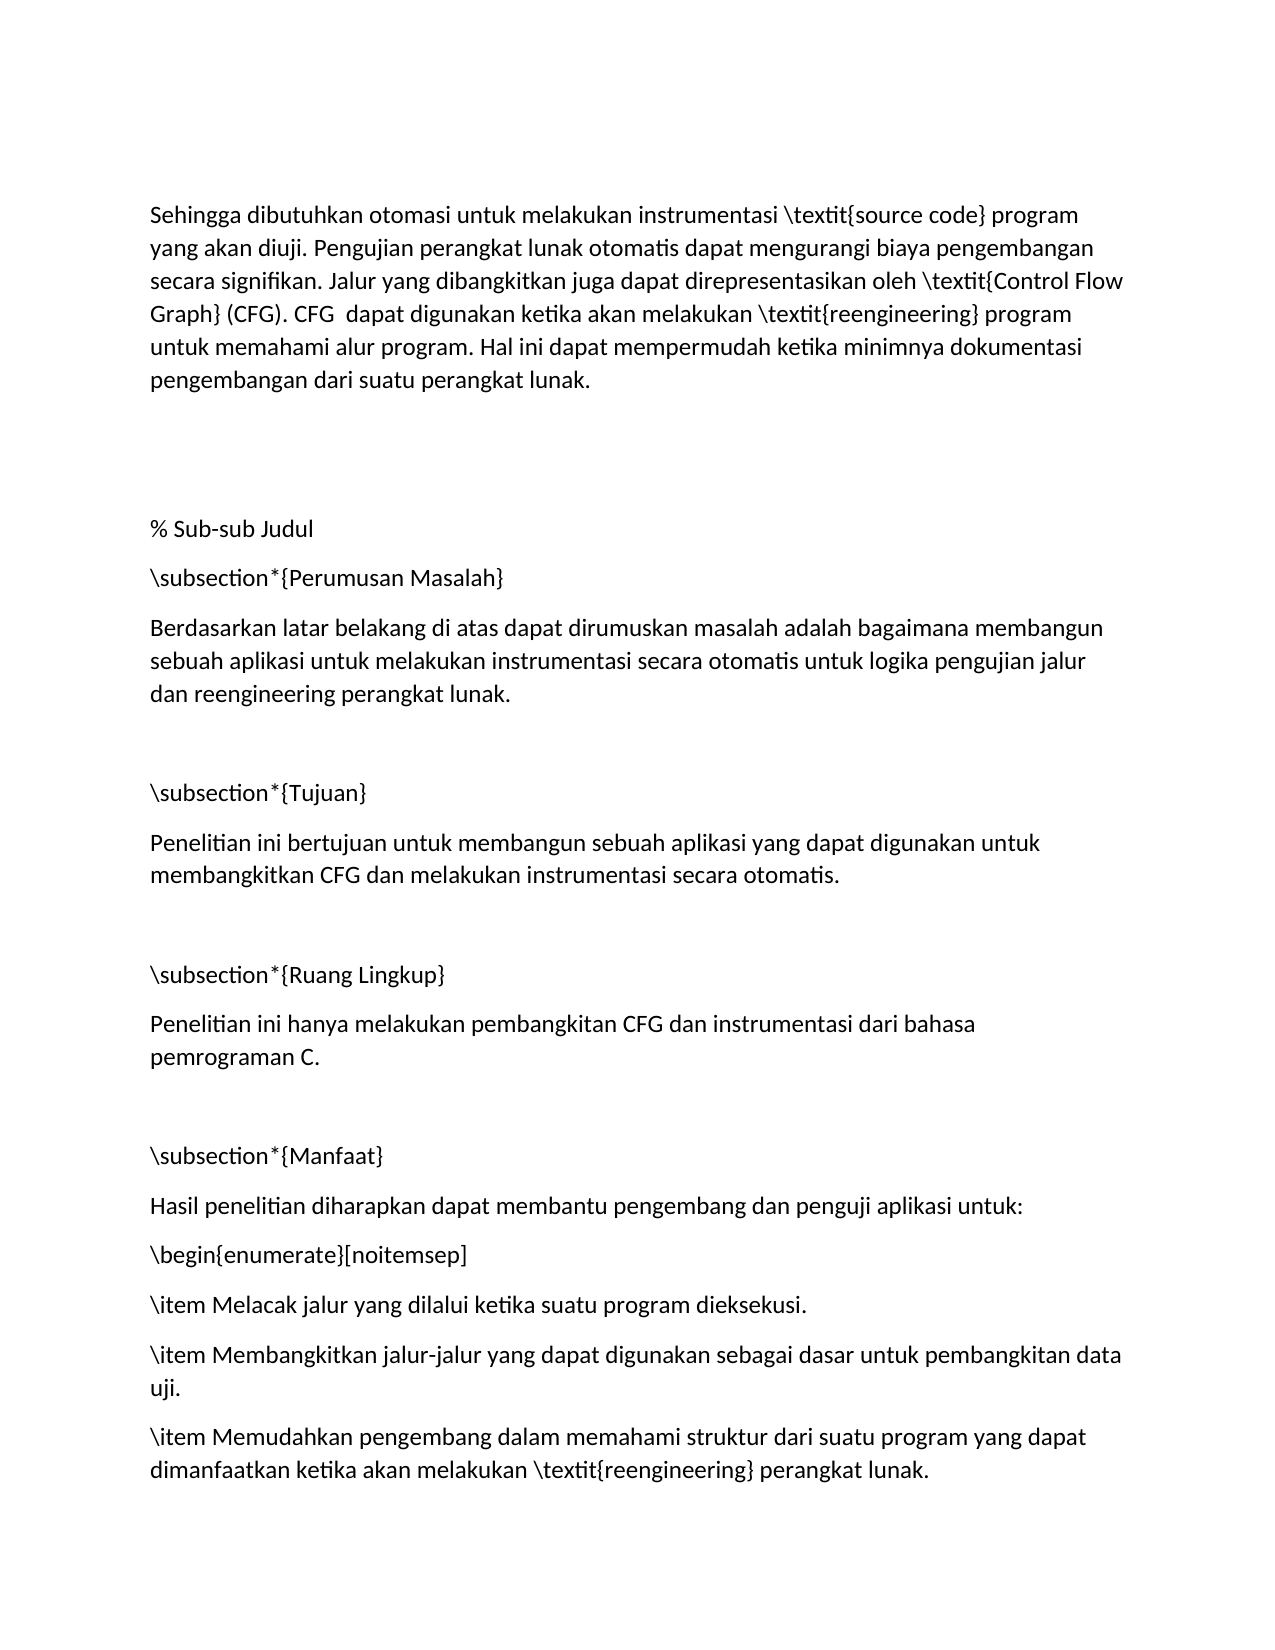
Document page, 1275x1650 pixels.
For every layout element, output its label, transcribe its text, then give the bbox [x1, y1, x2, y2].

text \begin{enumerate}[noitemsep] [150, 1239, 1125, 1270]
text Berdasarkan latar belakang di atas dapat dirumuskan masalah adalah bagaimana membangun sebuah aplikasi untuk melakukan instrumentasi secara otomatis untuk logika pengujian jalur dan reengineering perangkat lunak. [150, 612, 1125, 708]
text \subsection*{Perumusan Masalah} [150, 562, 1125, 593]
text \item Melacak jalur yang dilalui ketika suatu program dieksekusi. [150, 1289, 1125, 1320]
text Penelitian ini hanya melakukan pembangkitan CFG dan instrumentasi dari bahasa pemrograman C. [150, 1008, 1125, 1072]
text \subsection*{Ruang Lingkup} [150, 959, 1125, 989]
text Penelitian ini bertujuan untuk membangun sebuah aplikasi yang dapat digunakan untuk membangkitkan CFG dan melakukan instrumentasi secara otomatis. [150, 827, 1125, 890]
text \subsection*{Tujuan} [150, 777, 1125, 808]
text Hasil penelitian diharapkan dapat membantu pengembang dan penguji aplikasi untuk: [150, 1190, 1125, 1221]
text \item Memudahkan pengembang dalam memahami struktur dari suatu program yang dapat dimanfaatkan ketika akan melakukan \textit{reengineering} perangkat lunak. [150, 1421, 1125, 1485]
text \subsection*{Manfaat} [150, 1140, 1125, 1171]
text \item Membangkitkan jalur-jalur yang dapat digunakan sebagai dasar untuk pembangkitan data uji. [150, 1339, 1125, 1402]
text Sehingga dibutuhkan otomasi untuk melakukan instrumentasi \textit{source code} program yang akan diuji. Pengujian perangkat lunak otomatis dapat mengurangi biaya pengembangan secara signifikan. Jalur yang dibangkitkan juga dapat direpresentasikan oleh \textit{Control Flow Graph} (CFG). CFG dapat digunakan ketika akan melakukan \textit{reengineering} program untuk memahami alur program. Hal ini dapat mempermudah ketika minimnya dokumentasi pengembangan dari suatu perangkat lunak. [150, 199, 1125, 395]
text % Sub-sub Judul [150, 513, 1125, 543]
